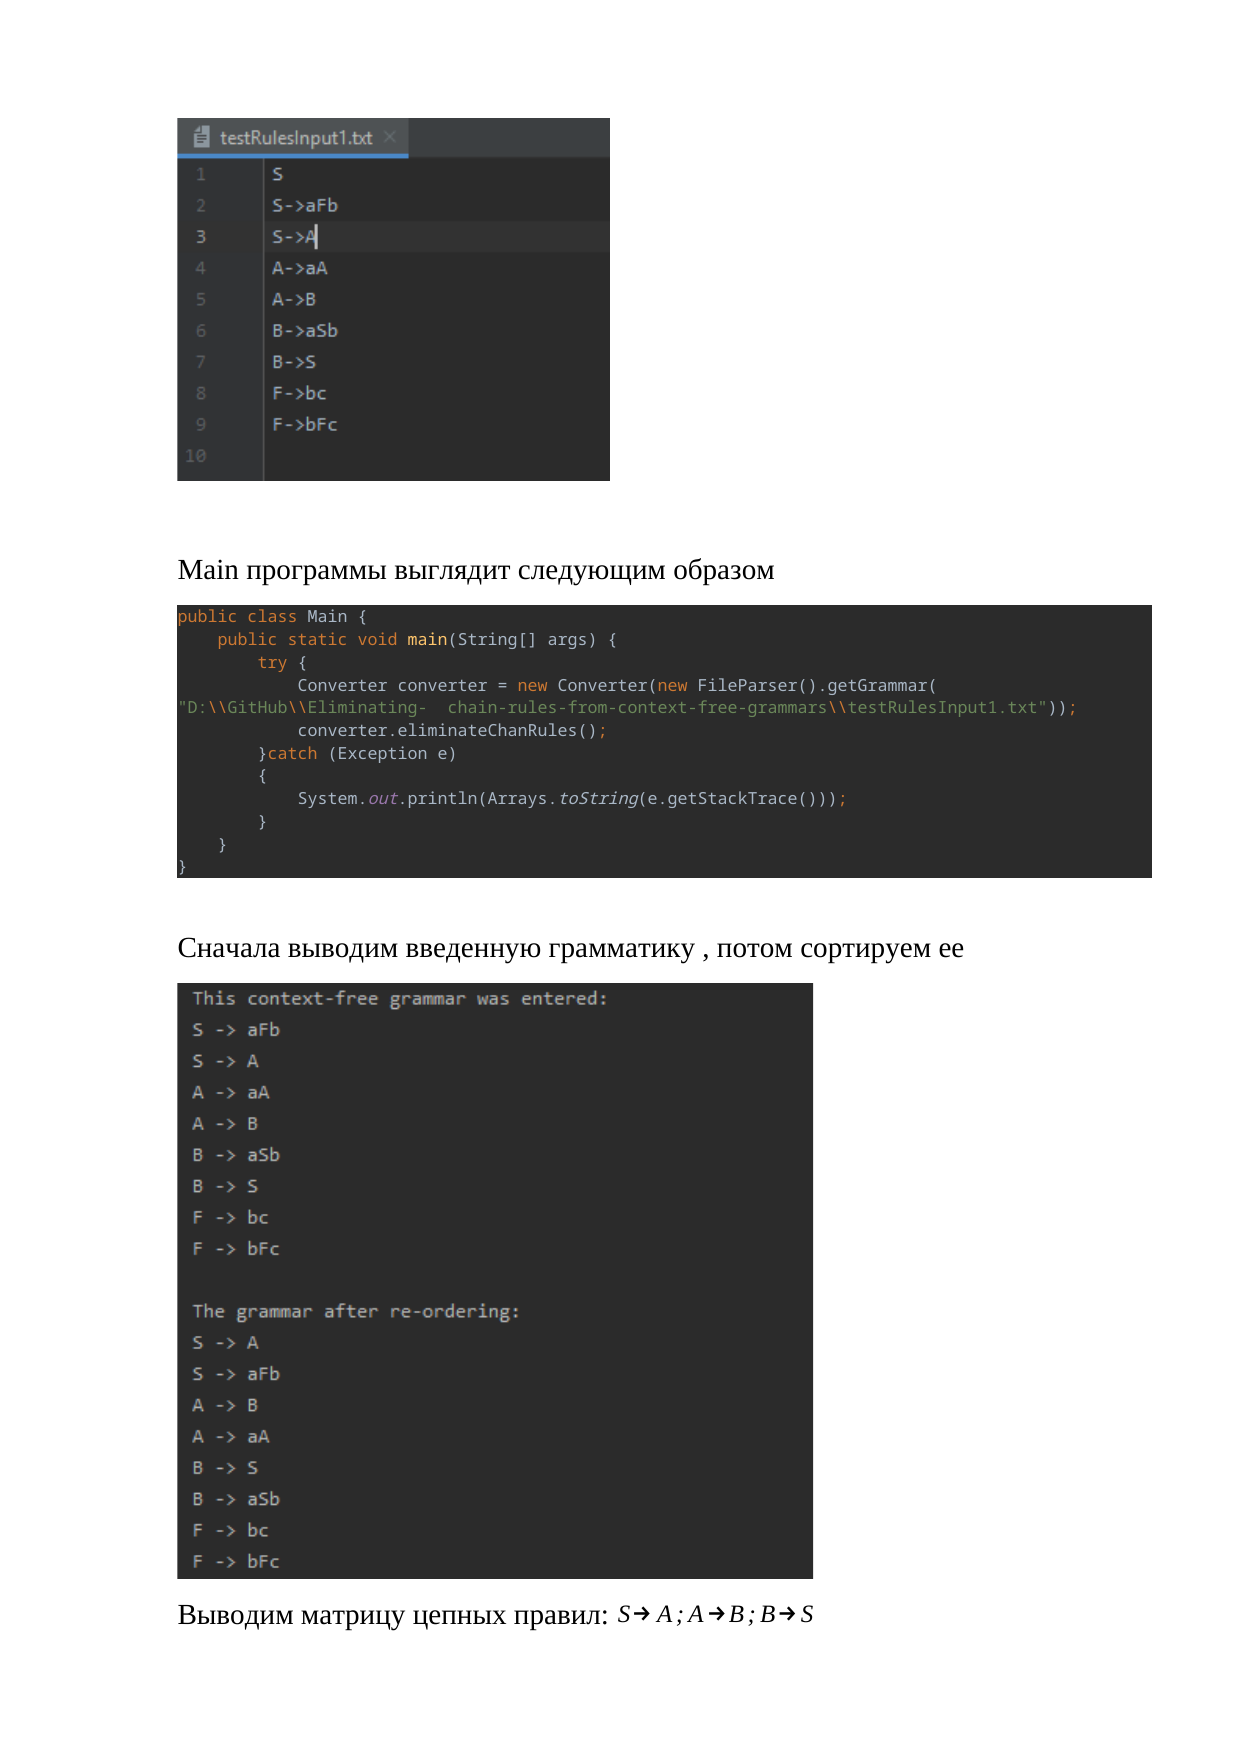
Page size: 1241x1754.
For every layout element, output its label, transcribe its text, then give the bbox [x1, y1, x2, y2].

text Выводим матрицу цепных правил: [177, 1597, 1152, 1631]
text Сначала выводим введенную грамматику , потом сортируем ее [177, 930, 1152, 964]
text public class Main { public static void main(String[] args) { try { Converter converter = new Converter(new FileParser().getGrammar( [177, 605, 1152, 696]
picture [177, 118, 610, 481]
text Main программы выглядит следующим образом [177, 552, 1152, 586]
picture [177, 983, 814, 1579]
text "D:\\GitHub\\Eliminating- chain-rules-from-context-free-grammars\\testRulesInput1.txt")); converter.eliminateChanRules(); }catch (Exception e) { System.out.println(Arrays.toString(e.getStackTrace())); } } } [177, 696, 1152, 878]
